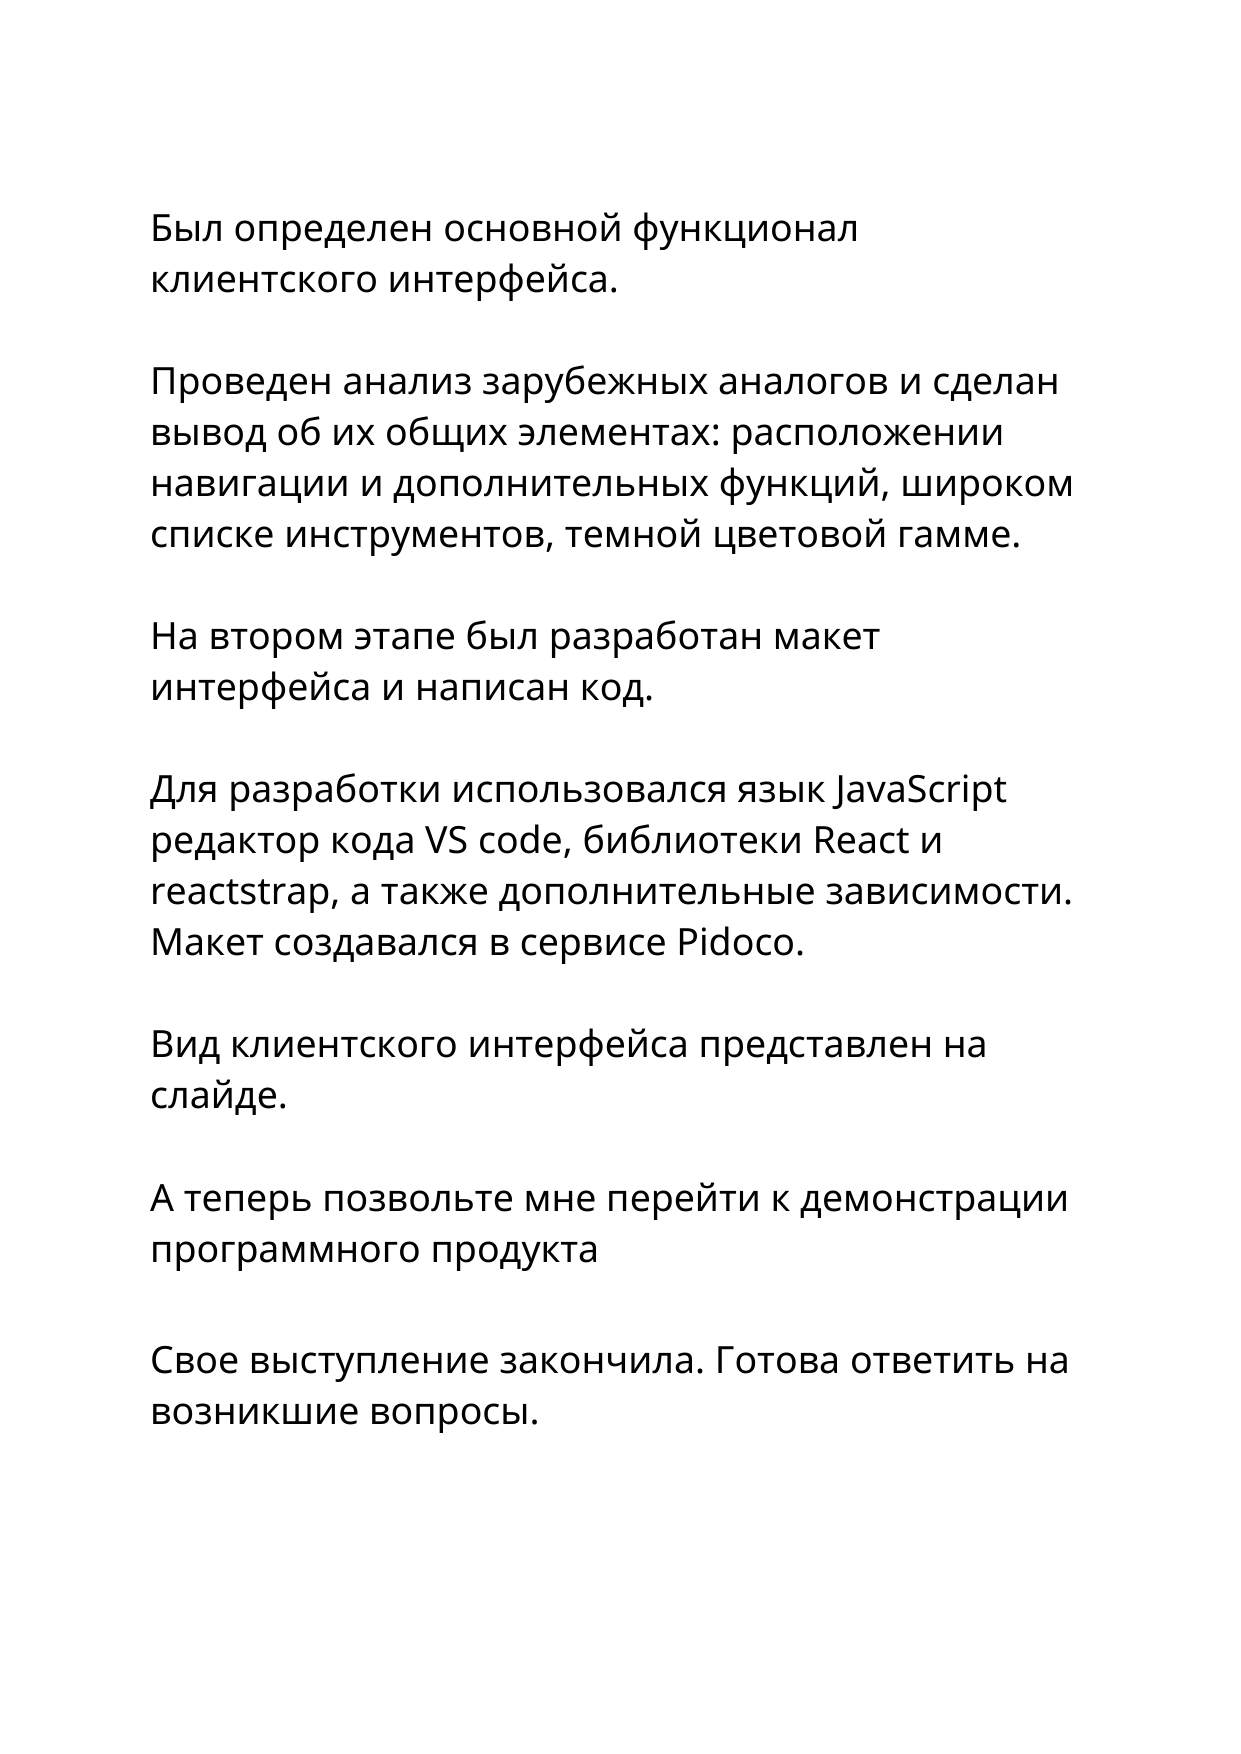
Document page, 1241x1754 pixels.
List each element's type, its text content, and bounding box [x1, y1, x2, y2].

text На втором этапе был разработан макет интерфейса и написан код. [150, 609, 1090, 711]
text Для разработки использовался язык JavaScript [150, 762, 1090, 813]
text Вид клиентского интерфейса представлен на слайде. [150, 1018, 1090, 1120]
text Макет создавался в сервисе Pidoco. [150, 916, 1090, 967]
text Свое выступление закончила. Готова ответить на возникшие вопросы. [150, 1333, 1090, 1435]
text редактор кода VS code, библиотеки React и reactstrap, а также дополнительные зависимости. [150, 813, 1090, 916]
text Проведен анализ зарубежных аналогов и сделан вывод об их общих элементах: расположении навигации и дополнительных функций, широком списке инструментов, темной цветовой гамме. [150, 354, 1090, 558]
text А теперь позвольте мне перейти к демонстрации программного продукта [150, 1171, 1090, 1273]
text Был определен основной функционал клиентского интерфейса. [150, 201, 1090, 303]
